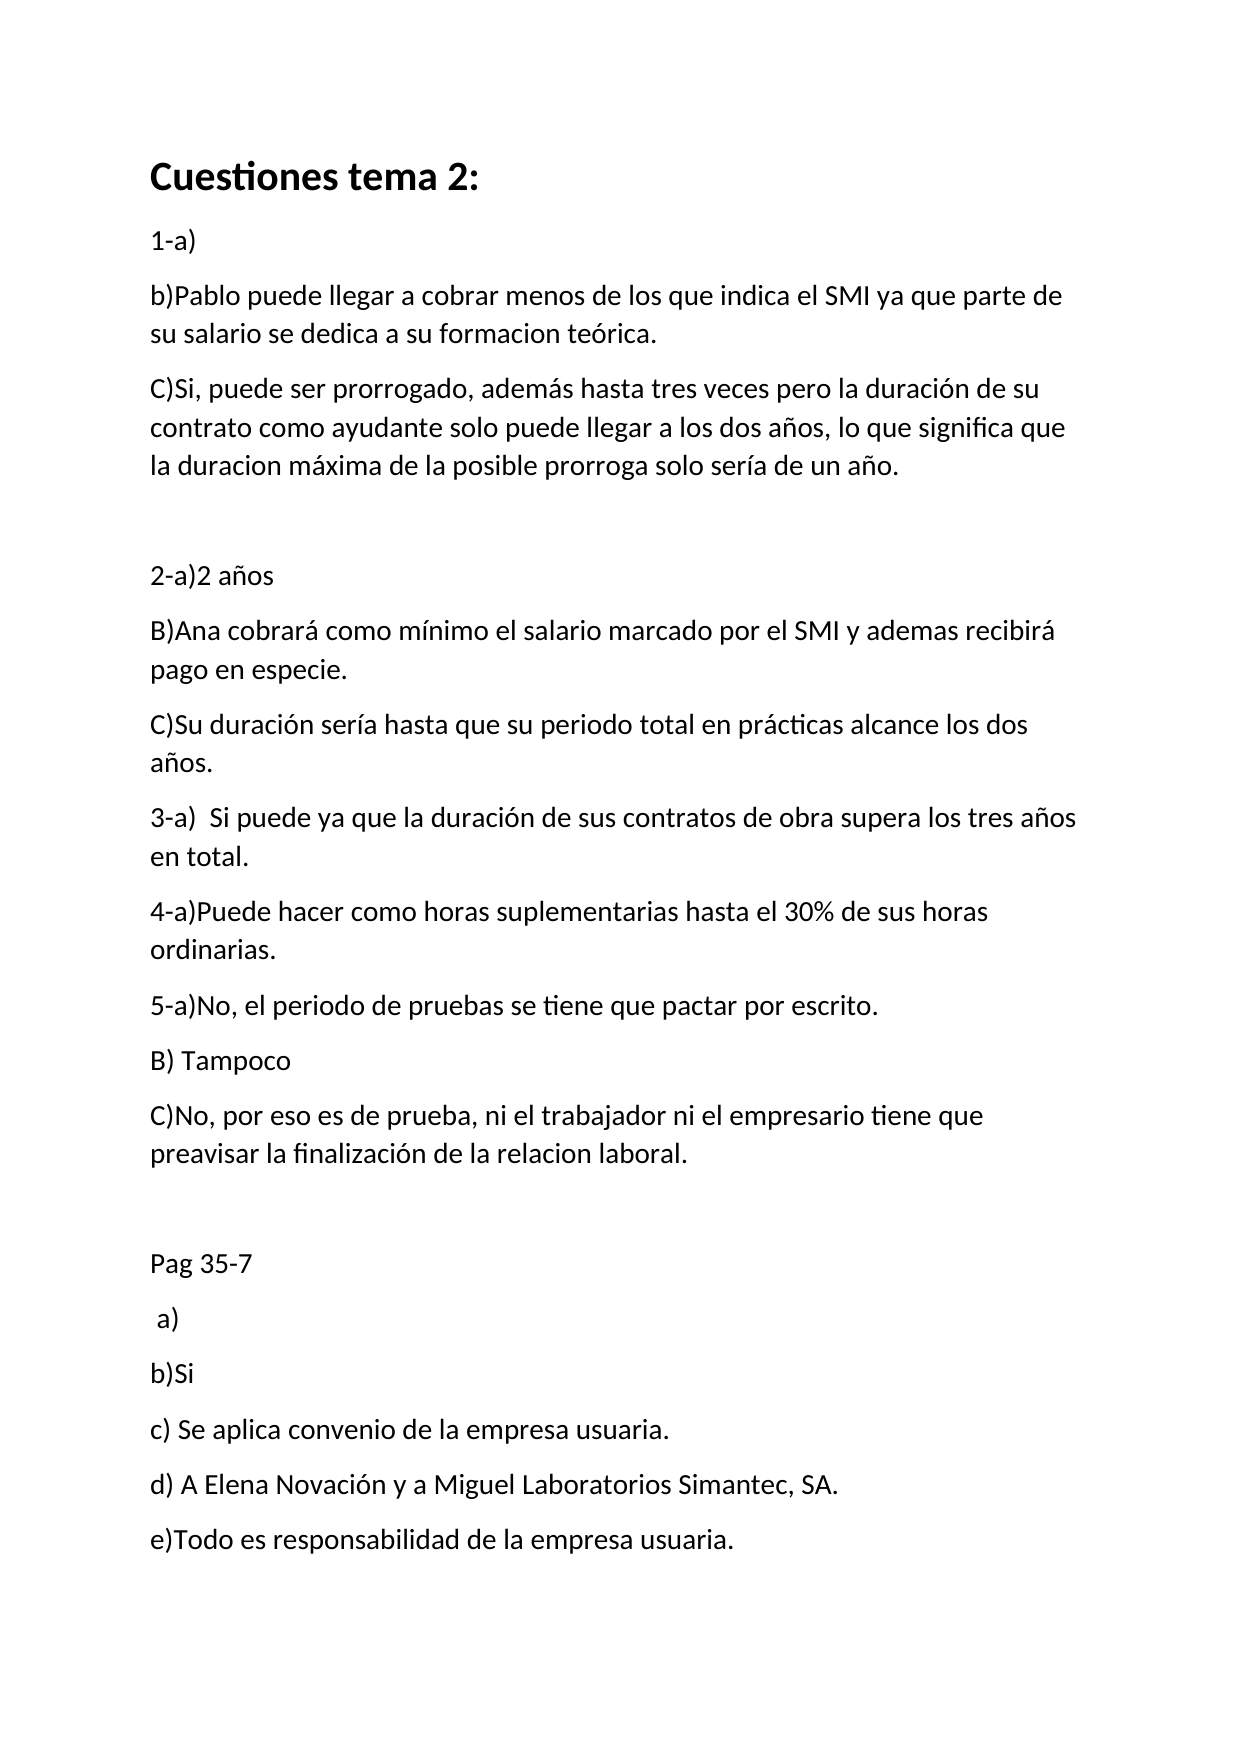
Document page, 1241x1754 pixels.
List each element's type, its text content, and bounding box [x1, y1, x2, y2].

text a) [150, 1301, 1090, 1336]
text C)Su duración sería hasta que su periodo total en prácticas alcance los dos años. [150, 706, 1090, 780]
text B) Tampoco [150, 1042, 1090, 1077]
text 3-a) Si puede ya que la duración de sus contratos de obra supera los tres años en total. [150, 799, 1090, 873]
text C)No, por eso es de prueba, ni el trabajador ni el empresario tiene que preavisar la finalización de la relacion laboral. [150, 1097, 1090, 1171]
text d) A Elena Novación y a Miguel Laboratorios Simantec, SA. [150, 1466, 1090, 1501]
text b)Pablo puede llegar a cobrar menos de los que indica el SMI ya que parte de su salario se dedica a su formacion teórica. [150, 277, 1090, 351]
text b)Si [150, 1356, 1090, 1391]
text c) Se aplica convenio de la empresa usuaria. [150, 1411, 1090, 1446]
text 4-a)Puede hacer como horas suplementarias hasta el 30% de sus horas ordinarias. [150, 893, 1090, 967]
text 2-a)2 años [150, 557, 1090, 593]
text C)Si, puede ser prorrogado, además hasta tres veces pero la duración de su contrato como ayudante solo puede llegar a los dos años, lo que significa que la duracion máxima de la posible prorroga solo sería de un año. [150, 370, 1090, 483]
text Cuestiones tema 2: [150, 150, 1090, 201]
text Pag 35-7 [150, 1245, 1090, 1281]
text e)Todo es responsabilidad de la empresa usuaria. [150, 1521, 1090, 1557]
text 5-a)No, el periodo de pruebas se tiene que pactar por escrito. [150, 987, 1090, 1022]
text B)Ana cobrará como mínimo el salario marcado por el SMI y ademas recibirá pago en especie. [150, 612, 1090, 686]
text 1-a) [150, 222, 1090, 257]
